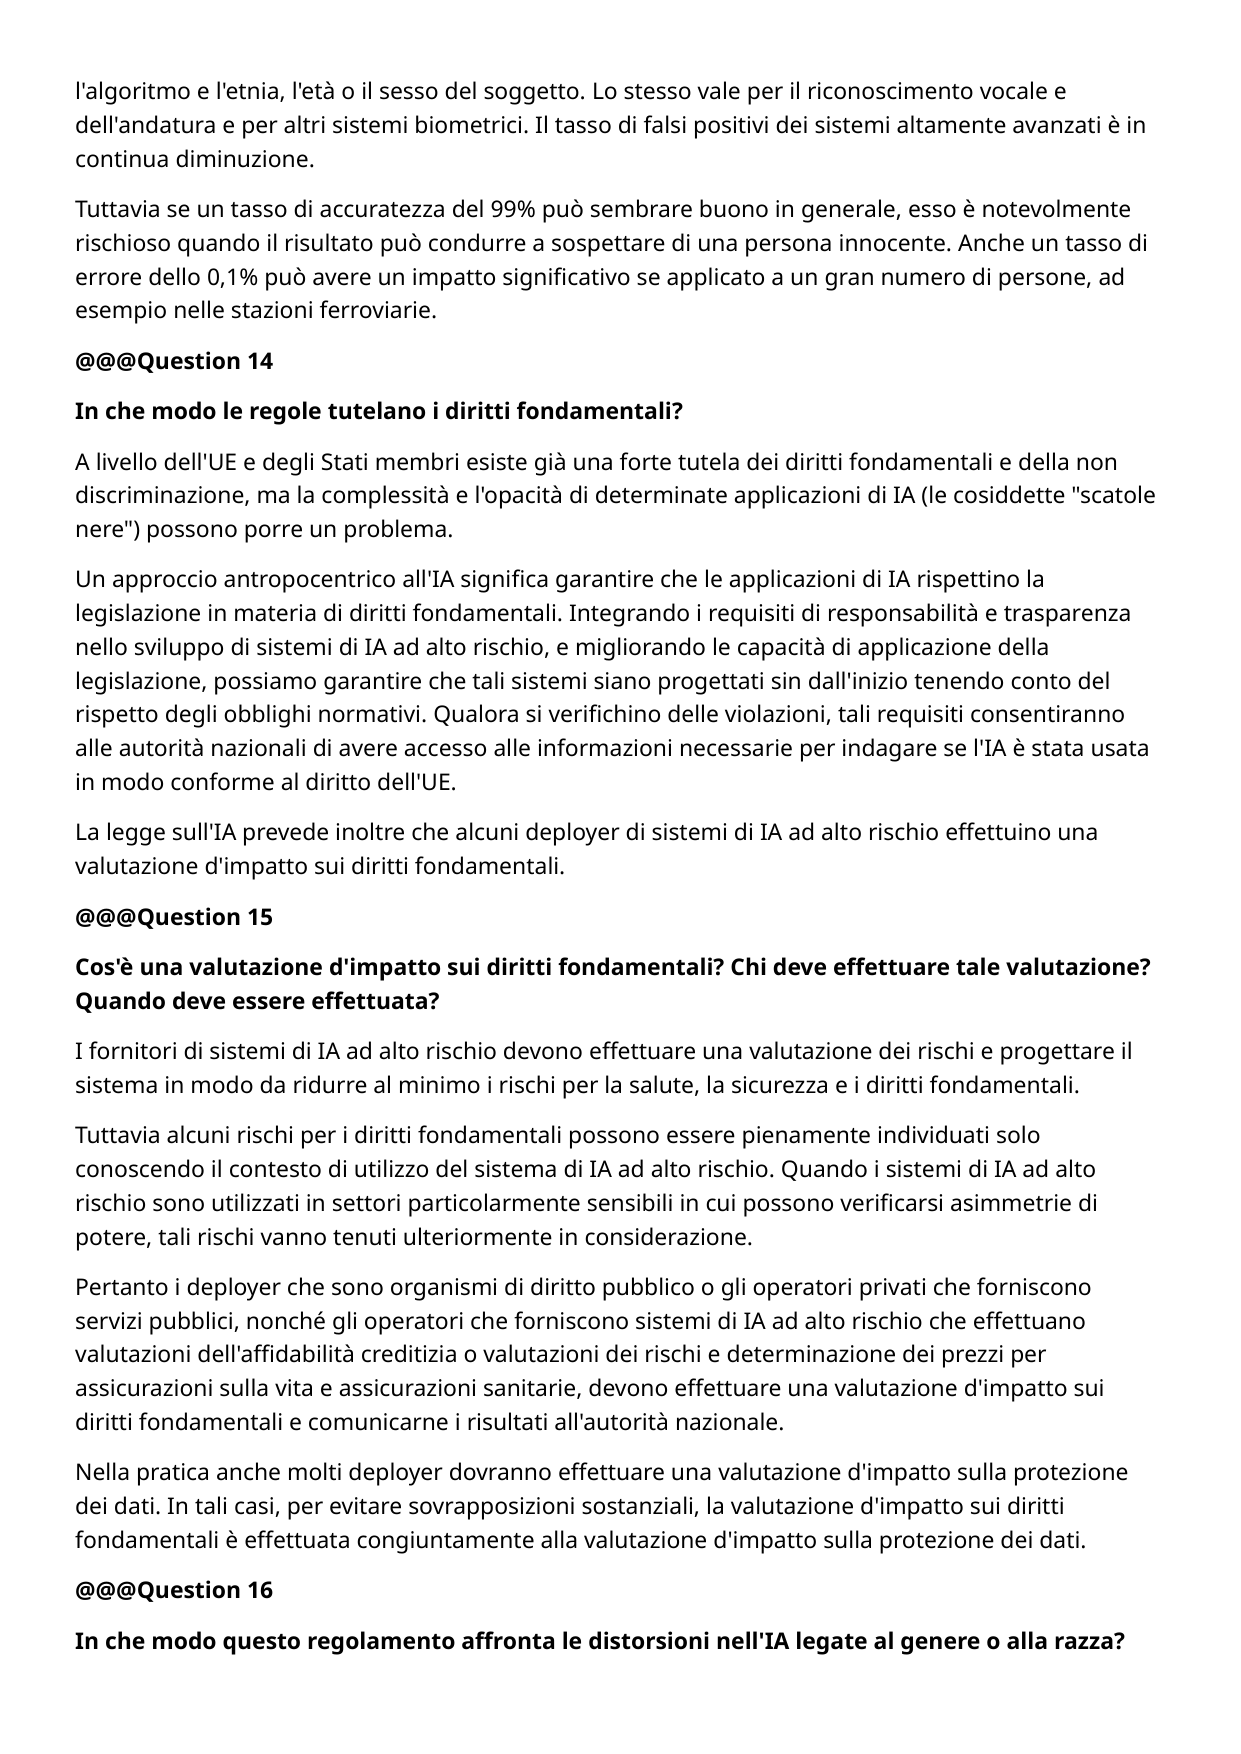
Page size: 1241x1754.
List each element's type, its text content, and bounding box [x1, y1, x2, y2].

text @@@Question 15 [75, 900, 1165, 932]
text La legge sull'IA prevede inoltre che alcuni deployer di sistemi di IA ad alto rischio effettuino una valutazione d'impatto sui diritti fondamentali. [75, 816, 1165, 881]
text I fornitori di sistemi di IA ad alto rischio devono effettuare una valutazione dei rischi e progettare il sistema in modo da ridurre al minimo i rischi per la salute, la sicurezza e i diritti fondamentali. [75, 1035, 1165, 1100]
text In che modo questo regolamento affronta le distorsioni nell'IA legate al genere o alla razza? [75, 1624, 1165, 1656]
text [75, 75, 1165, 174]
text @@@Question 14 [75, 344, 1165, 376]
text Tuttavia alcuni rischi per i diritti fondamentali possono essere pienamente individuati solo conoscendo il contesto di utilizzo del sistema di IA ad alto rischio. Quando i sistemi di IA ad alto rischio sono utilizzati in settori particolarmente sensibili in cui possono verificarsi asimmetrie di potere, tali rischi vanno tenuti ulteriormente in considerazione. [75, 1119, 1165, 1252]
text Tuttavia se un tasso di accuratezza del 99% può sembrare buono in generale, esso è notevolmente rischioso quando il risultato può condurre a sospettare di una persona innocente. Anche un tasso di errore dello 0,1% può avere un impatto significativo se applicato a un gran numero di persone, ad esempio nelle stazioni ferroviarie. [75, 193, 1165, 325]
text In che modo le regole tutelano i diritti fondamentali? [75, 395, 1165, 426]
text Un approccio antropocentrico all'IA significa garantire che le applicazioni di IA rispettino la legislazione in materia di diritti fondamentali. Integrando i requisiti di responsabilità e trasparenza nello sviluppo di sistemi di IA ad alto rischio, e migliorando le capacità di applicazione della legislazione, possiamo garantire che tali sistemi siano progettati sin dall'inizio tenendo conto del rispetto degli obblighi normativi. Qualora si verifichino delle violazioni, tali requisiti consentiranno alle autorità nazionali di avere accesso alle informazioni necessarie per indagare se l'IA è stata usata in modo conforme al diritto dell'UE. [75, 563, 1165, 797]
text A livello dell'UE e degli Stati membri esiste già una forte tutela dei diritti fondamentali e della non discriminazione, ma la complessità e l'opacità di determinate applicazioni di IA (le cosiddette "scatole nere") possono porre un problema. [75, 445, 1165, 544]
text Pertanto i deployer che sono organismi di diritto pubblico o gli operatori privati che forniscono servizi pubblici, nonché gli operatori che forniscono sistemi di IA ad alto rischio che effettuano valutazioni dell'affidabilità creditizia o valutazioni dei rischi e determinazione dei prezzi per assicurazioni sulla vita e assicurazioni sanitarie, devono effettuare una valutazione d'impatto sui diritti fondamentali e comunicarne i risultati all'autorità nazionale. [75, 1271, 1165, 1437]
text @@@Question 16 [75, 1574, 1165, 1605]
text Nella pratica anche molti deployer dovranno effettuare una valutazione d'impatto sulla protezione dei dati. In tali casi, per evitare sovrapposizioni sostanziali, la valutazione d'impatto sui diritti fondamentali è effettuata congiuntamente alla valutazione d'impatto sulla protezione dei dati. [75, 1456, 1165, 1555]
text Cos'è una valutazione d'impatto sui diritti fondamentali? Chi deve effettuare tale valutazione? Quando deve essere effettuata? [75, 951, 1165, 1016]
